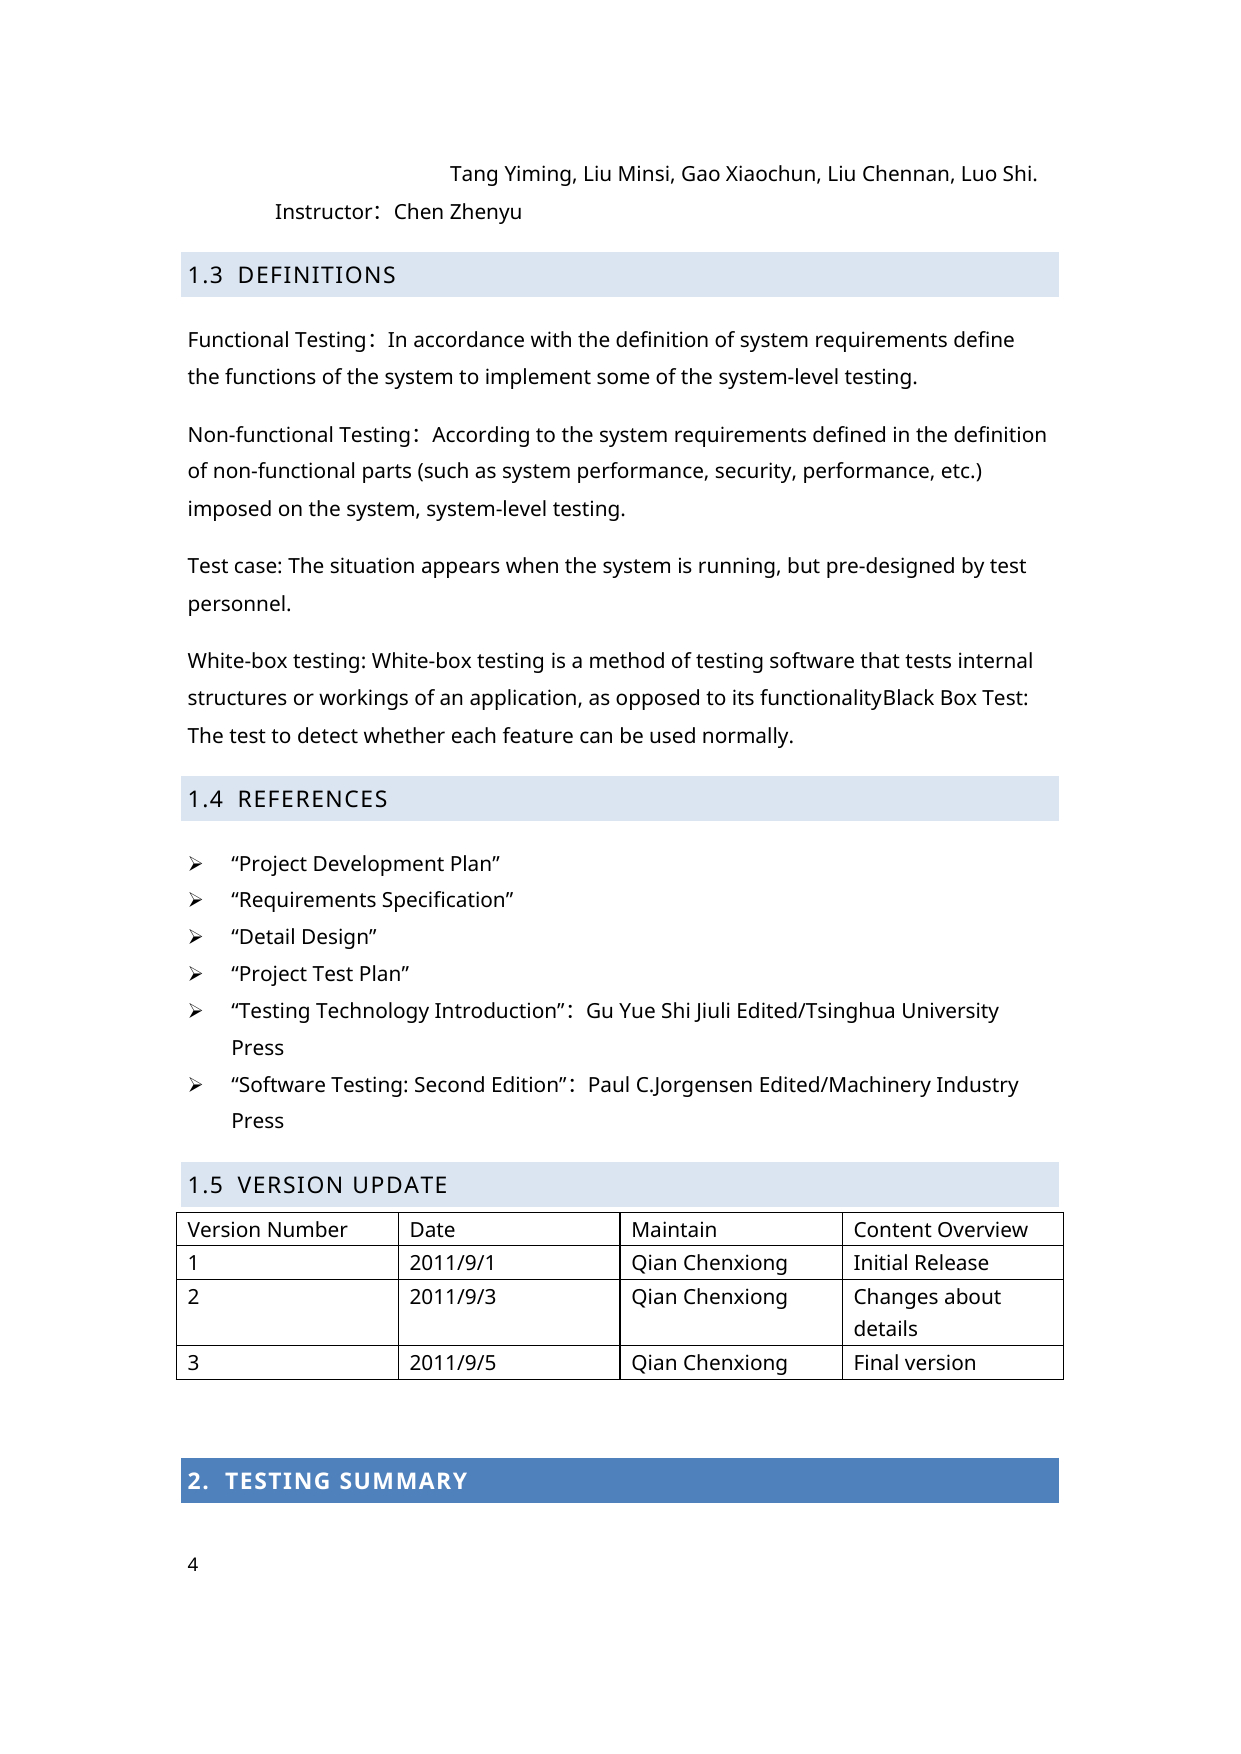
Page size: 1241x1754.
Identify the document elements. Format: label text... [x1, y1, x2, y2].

subtitle definitions [188, 258, 1053, 291]
text Non-functional Testing：According to the system requirements defined in the definition of non-functional parts (such as system performance, security, performance, etc.) imposed on the system, system-level testing. [187, 417, 1053, 524]
subtitle testing summary [188, 1464, 1053, 1497]
table_cell Qian Chenxiong [621, 1246, 842, 1279]
text Test case: The situation appears when the system is running, but pre-designed by test personnel. [187, 549, 1053, 619]
table_cell 1 [177, 1246, 398, 1279]
table_cell Qian Chenxiong [621, 1280, 842, 1345]
table_header Version Number [177, 1213, 398, 1245]
list “Project Development Plan” [187, 847, 1053, 879]
table_cell 2011/9/5 [399, 1346, 619, 1378]
table_cell 2011/9/1 [399, 1246, 619, 1279]
list Tang Yiming, Liu Minsi, Gao Xiaochun, Liu Chennan, Luo Shi. [275, 157, 1053, 190]
subtitle Version update [188, 1169, 1053, 1201]
list “Detail Design” [187, 920, 1053, 953]
table_cell Qian Chenxiong [621, 1346, 842, 1378]
table_header Date [399, 1213, 619, 1245]
table_header Content Overview [843, 1213, 1063, 1245]
list “Project Test Plan” [187, 957, 1053, 989]
table_cell Changes about details [843, 1280, 1063, 1345]
subtitle references [188, 783, 1053, 815]
table_cell 2011/9/3 [399, 1280, 619, 1345]
list “Software Testing: Second Edition”：Paul C.Jorgensen Edited/Machinery Industry Press [187, 1067, 1053, 1137]
table_cell 2 [177, 1280, 398, 1345]
table_cell 3 [177, 1346, 398, 1378]
list “Requirements Specification” [187, 883, 1053, 916]
table_cell Initial Release [843, 1246, 1063, 1279]
text White-box testing: White-box testing is a method of testing software that tests internal structures or workings of an application, as opposed to its functionalityBlack Box Test: The test to detect whether each feature can be used normally. [187, 644, 1053, 751]
text Functional Testing：In accordance with the definition of system requirements define the functions of the system to implement some of the system-level testing. [187, 322, 1053, 392]
list “Testing Technology Introduction”：Gu Yue Shi Jiuli Edited/Tsinghua University Press [187, 993, 1053, 1063]
list Instructor：Chen Zhenyu [262, 194, 1053, 227]
table_cell Final version [843, 1346, 1063, 1378]
table_header Maintain [621, 1213, 842, 1245]
